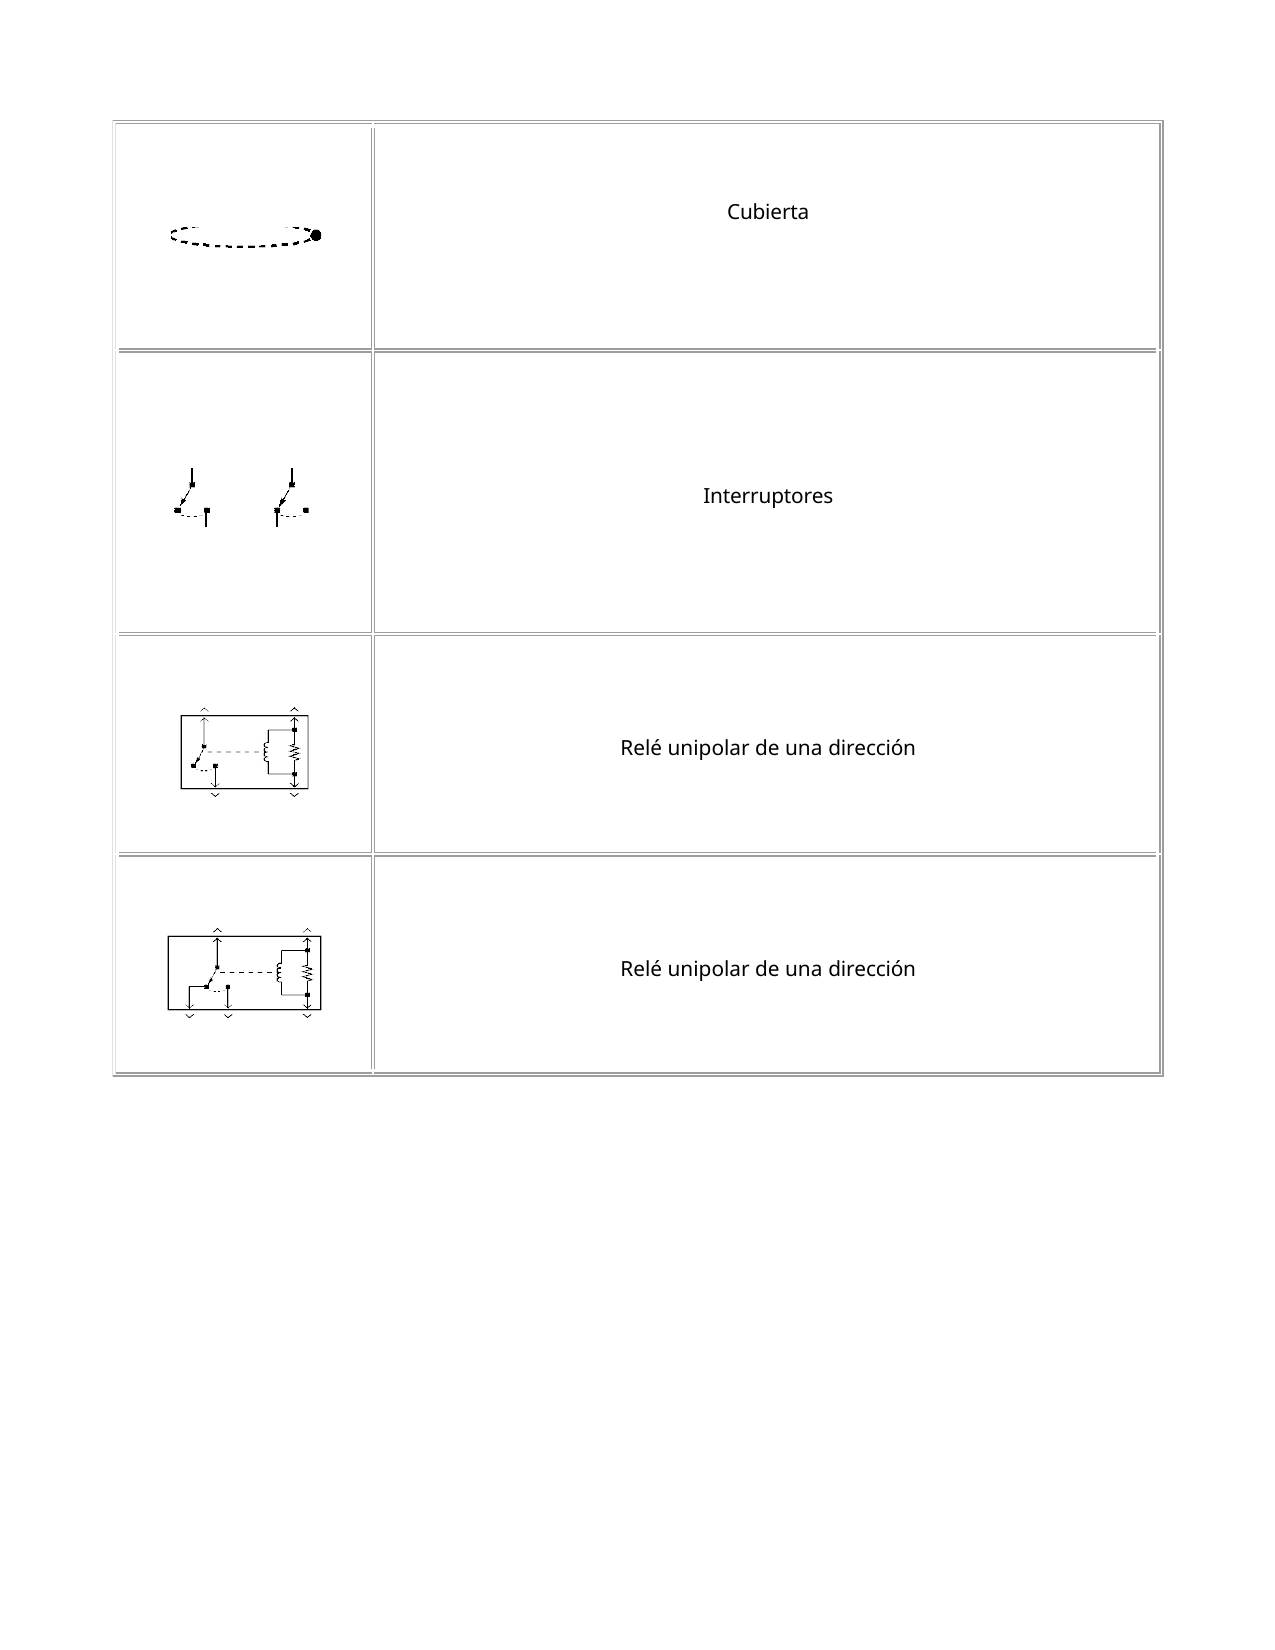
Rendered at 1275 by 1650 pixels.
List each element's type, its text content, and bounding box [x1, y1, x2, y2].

table_cell Interruptores [373, 348, 1162, 631]
picture [174, 468, 309, 527]
picture [171, 227, 322, 248]
table_cell [114, 348, 373, 631]
picture [180, 707, 309, 797]
table_cell [114, 631, 373, 852]
picture [167, 928, 322, 1018]
table_header [114, 121, 373, 348]
table_cell Relé unipolar de una dirección [373, 631, 1162, 852]
table_cell [114, 852, 373, 1072]
table_header Cubierta [373, 124, 1159, 348]
table_cell Relé unipolar de una dirección [373, 852, 1162, 1072]
